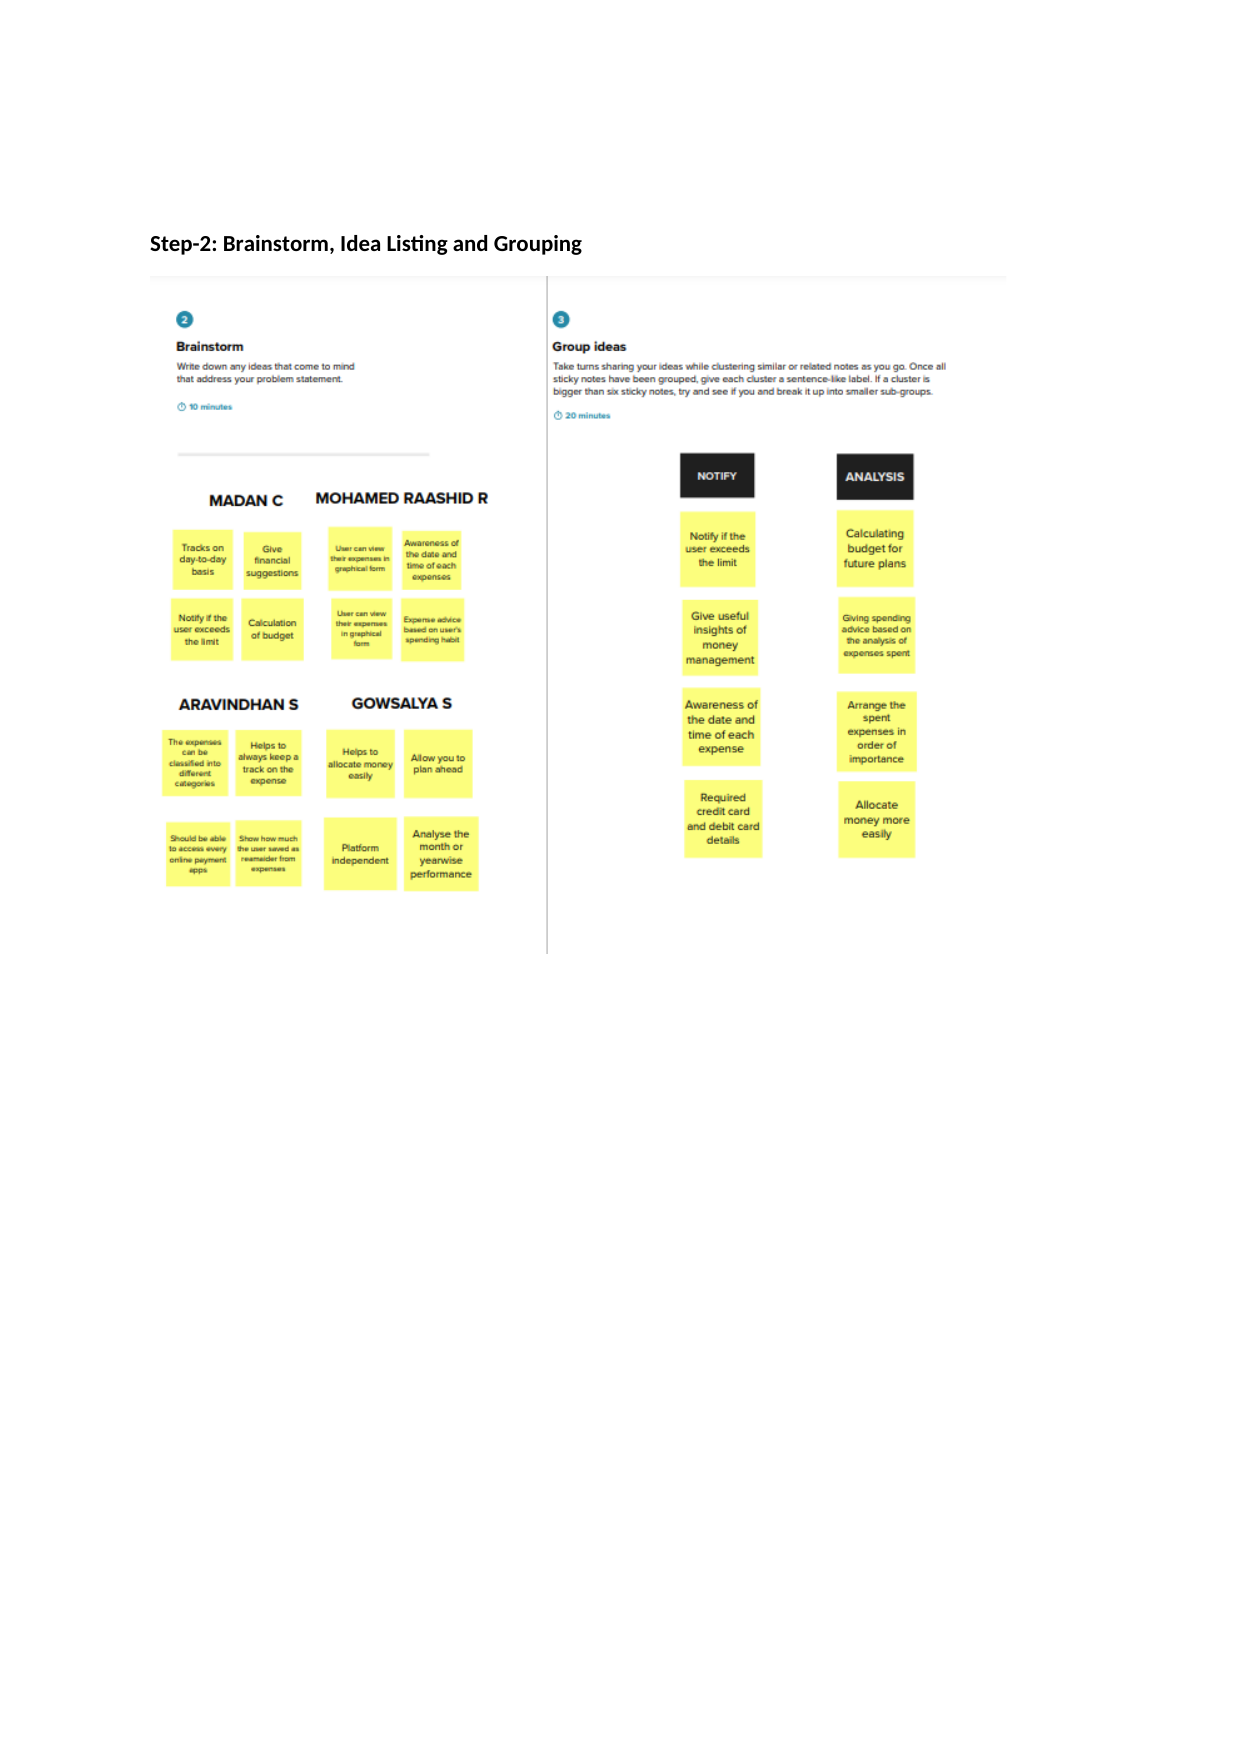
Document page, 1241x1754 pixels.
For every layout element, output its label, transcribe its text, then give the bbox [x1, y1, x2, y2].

picture [150, 276, 1007, 954]
text Step-2: Brainstorm, Idea Listing and Grouping [150, 229, 1090, 257]
